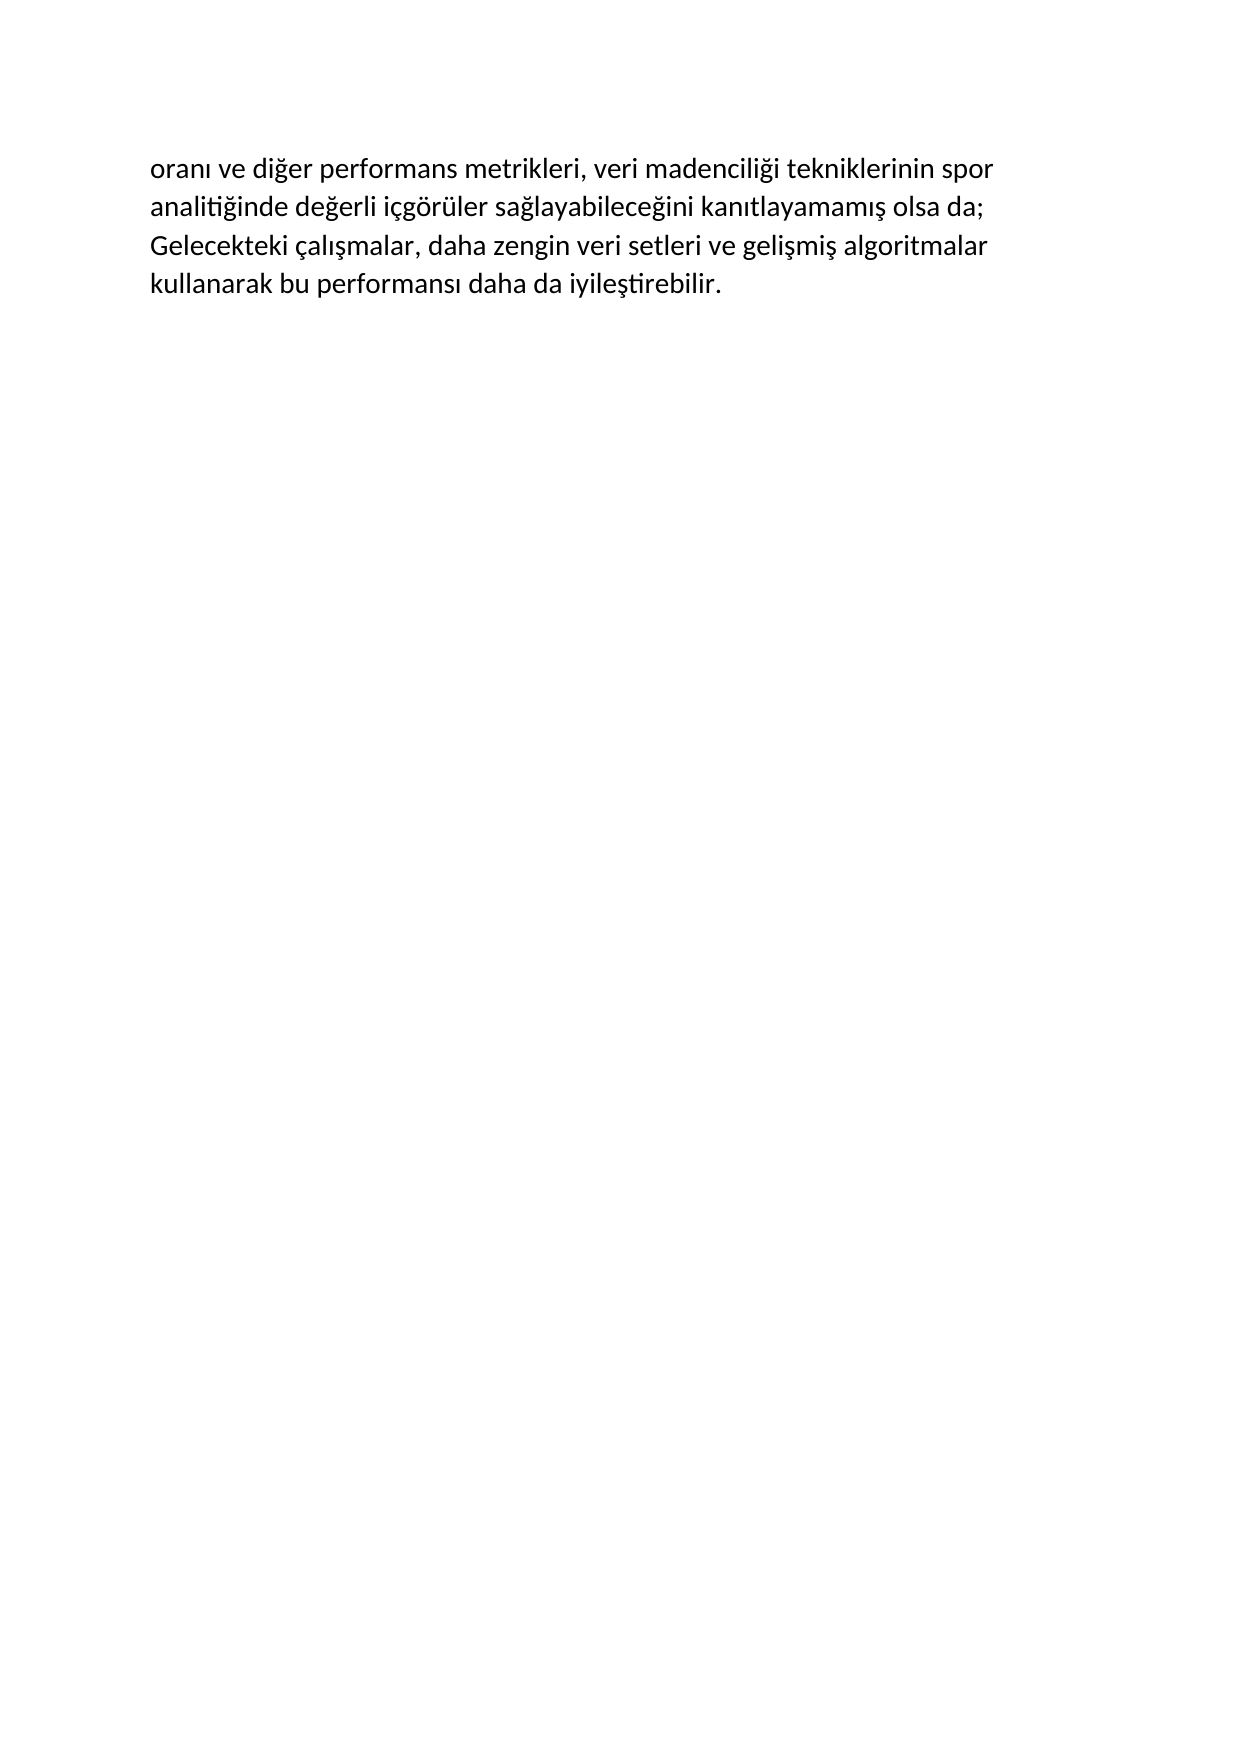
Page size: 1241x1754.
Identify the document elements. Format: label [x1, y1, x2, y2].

text [150, 150, 1090, 301]
